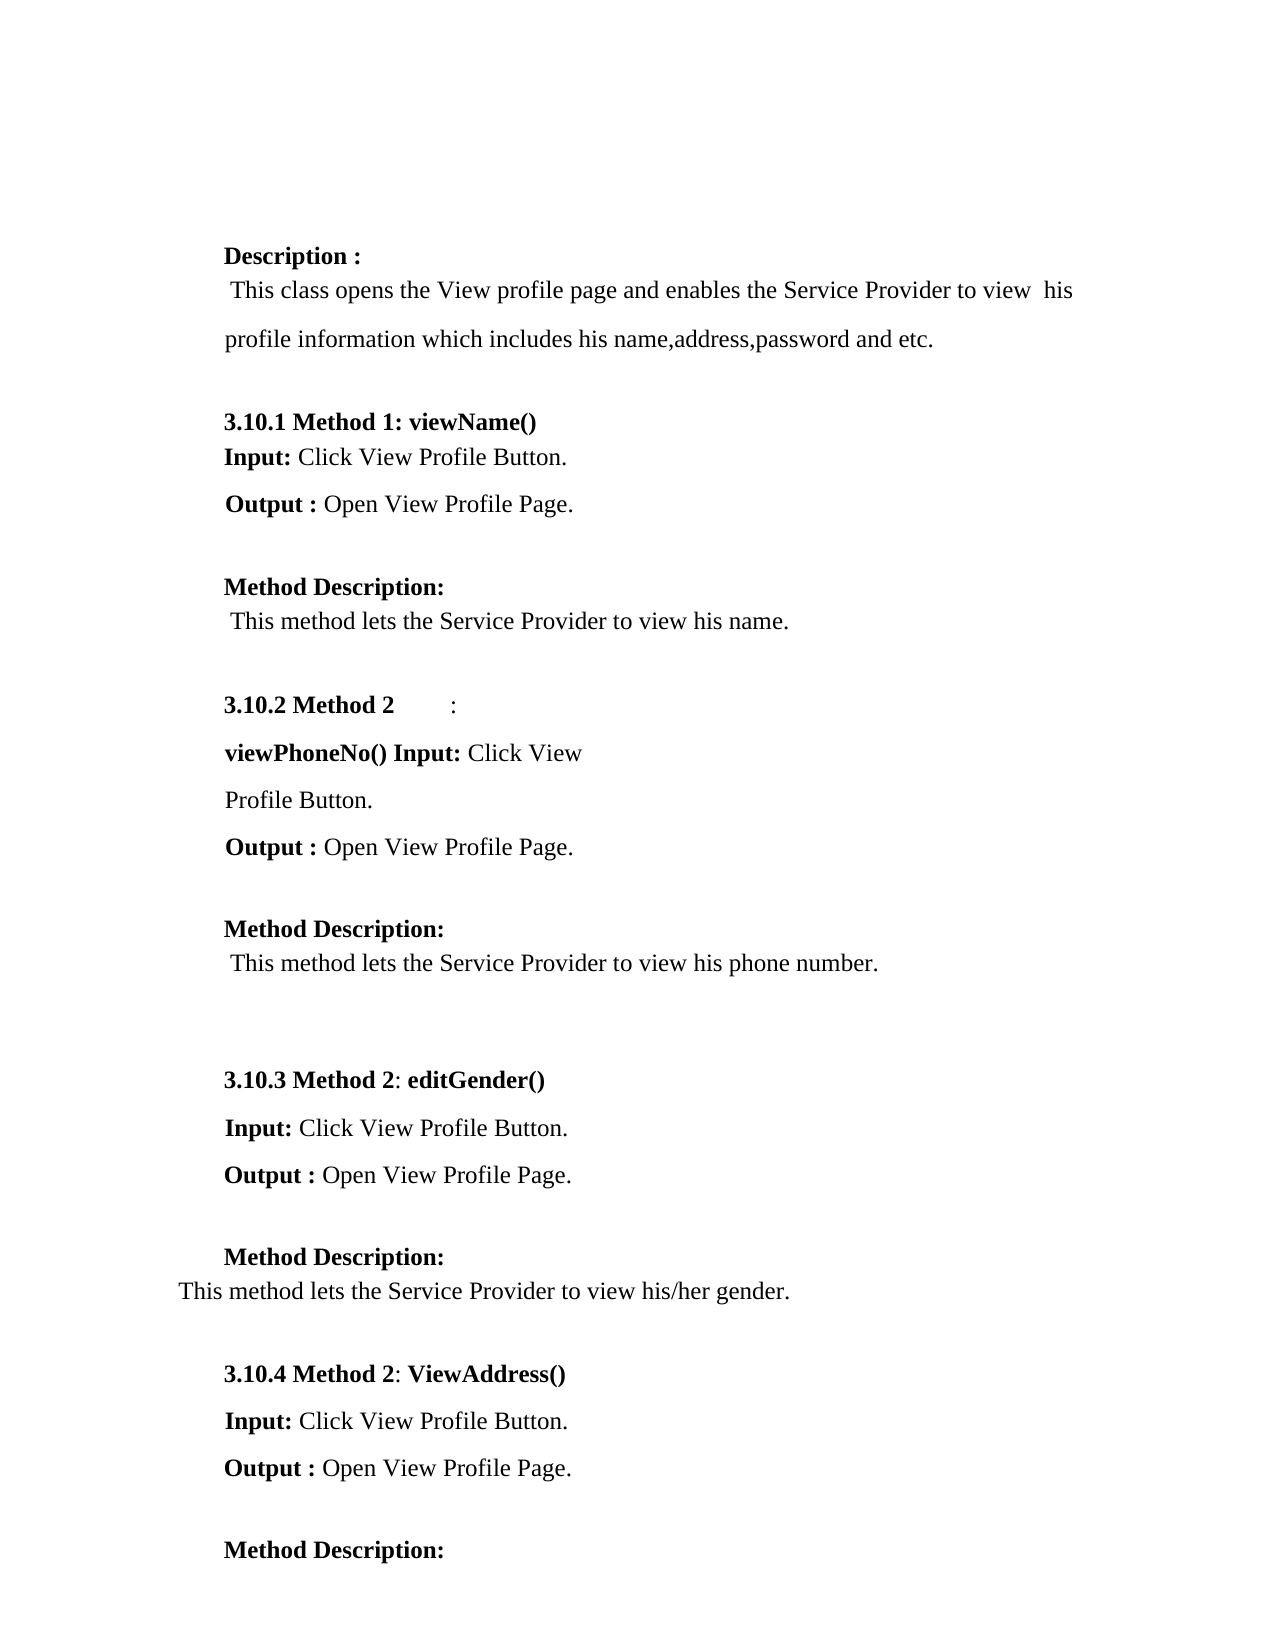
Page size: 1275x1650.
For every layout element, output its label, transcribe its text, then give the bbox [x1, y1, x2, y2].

text Method Description: [223, 914, 592, 943]
text Description : [223, 241, 592, 270]
text Input: ​Click View Profile Button. [223, 442, 1125, 471]
text Output : ​Open View Profile Page. [223, 1160, 1125, 1188]
text ​This method lets the Service Provider to view his phone number. [223, 948, 1125, 977]
text Output : Open View Profile Page.​ [75, 489, 1275, 518]
text Method Description: [223, 1242, 592, 1270]
text ​This class opens the View profile page and enables the Service Provider to view his profile information which includes his name,address,password and etc. [223, 275, 1125, 353]
text Output : Open View Profile Page.​ [75, 832, 1275, 861]
text Output : ​Open View Profile Page. [223, 1453, 1125, 1482]
text 3.10.2​ Method 2​ ​: ​viewPhoneNo() Input: ​Click View Profile Button. [223, 689, 592, 814]
text Method Description: [223, 572, 592, 600]
text 3.10.3​ ​Method 2​: ​editGender() Input: ​Click View Profile Button. [223, 1066, 592, 1141]
text Method Description: [223, 1535, 592, 1564]
text 3.10.1 Method 1: viewName() [223, 407, 592, 436]
text ​This method lets the Service Provider to view his name. [223, 606, 1125, 635]
text This method lets the Service Provider to view his/her gender.​ [75, 1276, 1275, 1305]
text 3.10.4 Method 2​: ​ViewAddress() Input: ​Click View Profile Button. [223, 1359, 592, 1435]
